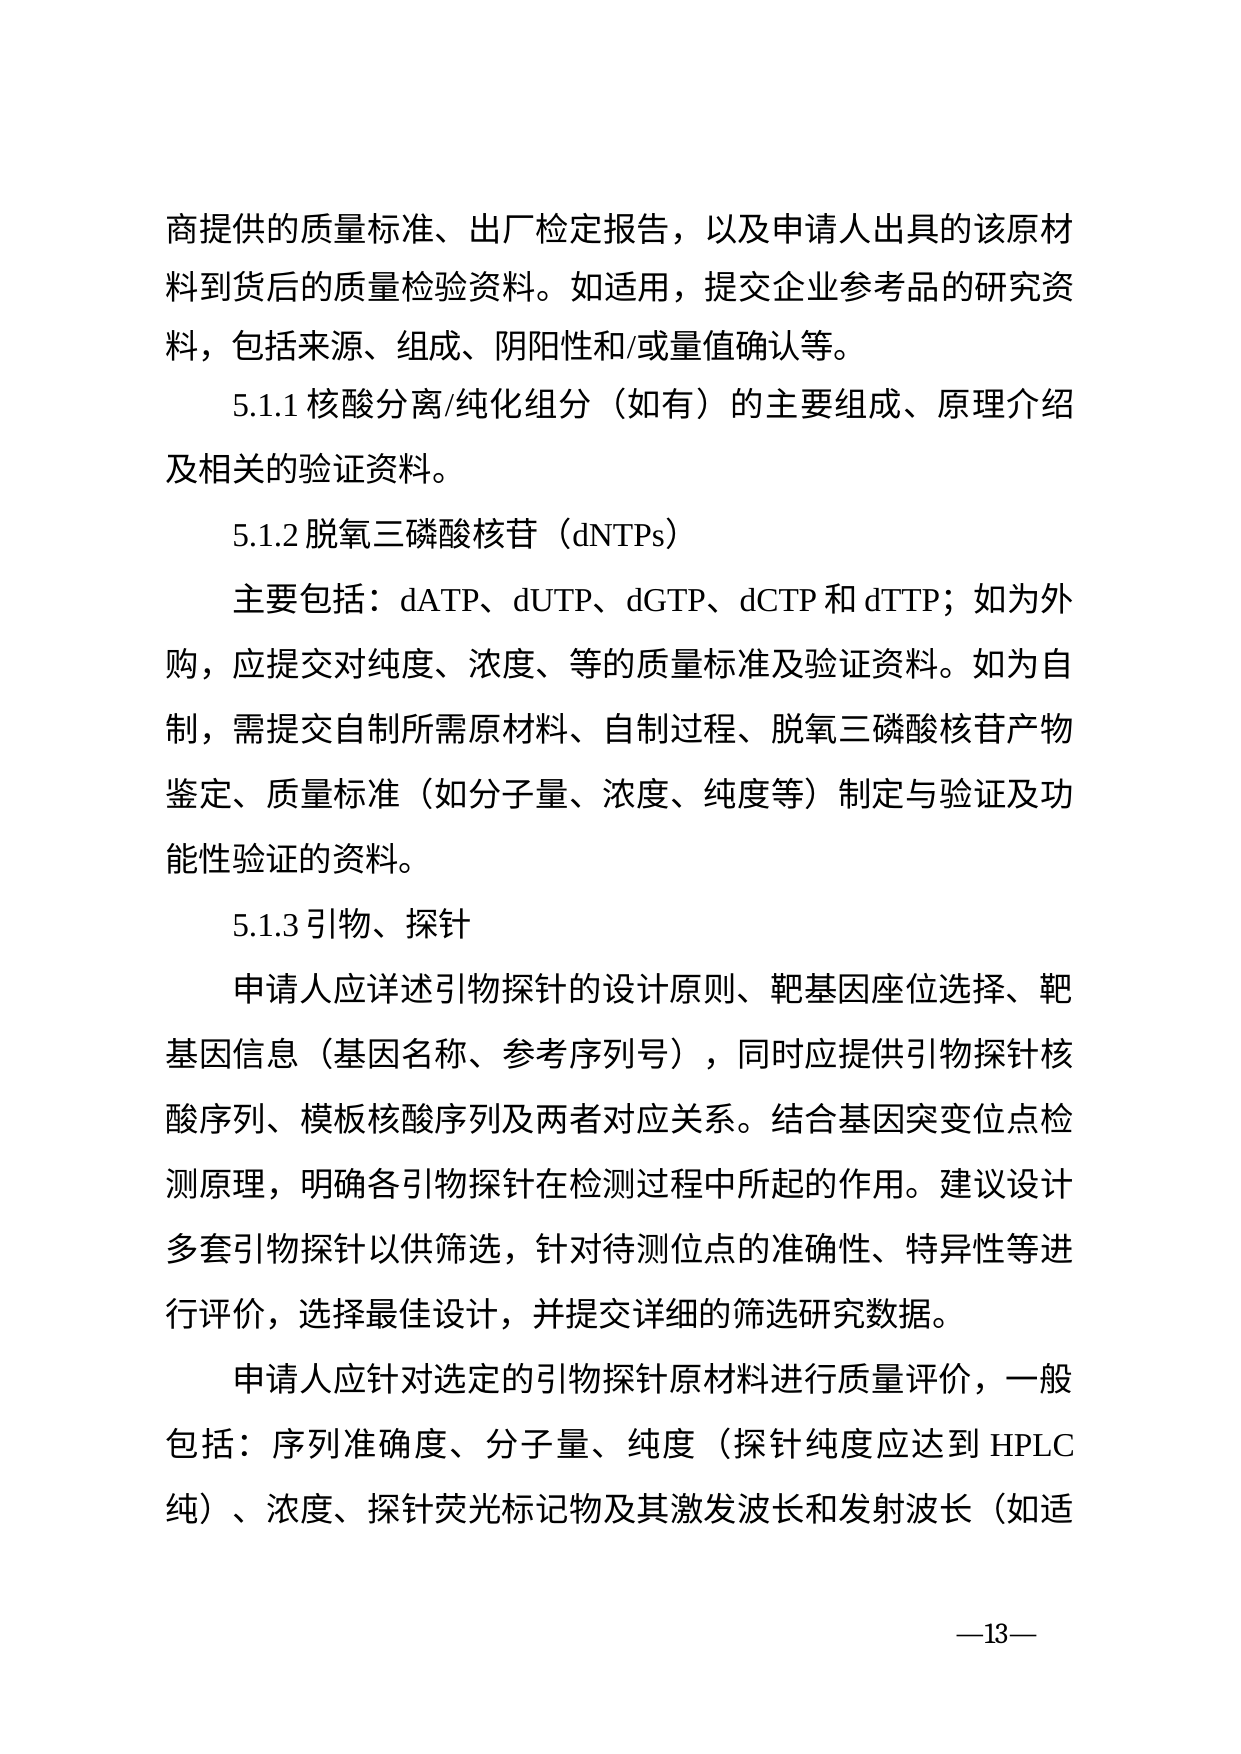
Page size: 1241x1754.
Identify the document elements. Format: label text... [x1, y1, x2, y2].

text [165, 1345, 1075, 1540]
text 申请人应详述引物探针的设计原则、靶基因座位选择、靶基因信息（基因名称、参考序列号），同时应提供引物探针核酸序列、模板核酸序列及两者对应关系。结合基因突变位点检测原理，明确各引物探针在检测过程中所起的作用。建议设计多套引物探针以供筛选，针对待测位点的准确性、特异性等进行评价，选择最佳设计，并提交详细的筛选研究数据。 [165, 955, 1075, 1345]
text 5.1.3引物、探针 [165, 890, 1075, 955]
text 主要包括：dATP、dUTP、dGTP、dCTP和dTTP；如为外购，应提交对纯度、浓度、等的质量标准及验证资料。如为自制，需提交自制所需原材料、自制过程、脱氧三磷酸核苷产物鉴定、质量标准（如分子量、浓度、纯度等）制定与验证及功能性验证的资料。 [165, 565, 1075, 890]
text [165, 195, 1075, 370]
text 5.1.2脱氧三磷酸核苷（dNTPs） [165, 500, 1075, 565]
text 5.1.1核酸分离/纯化组分（如有）的主要组成、原理介绍及相关的验证资料。 [165, 370, 1075, 500]
